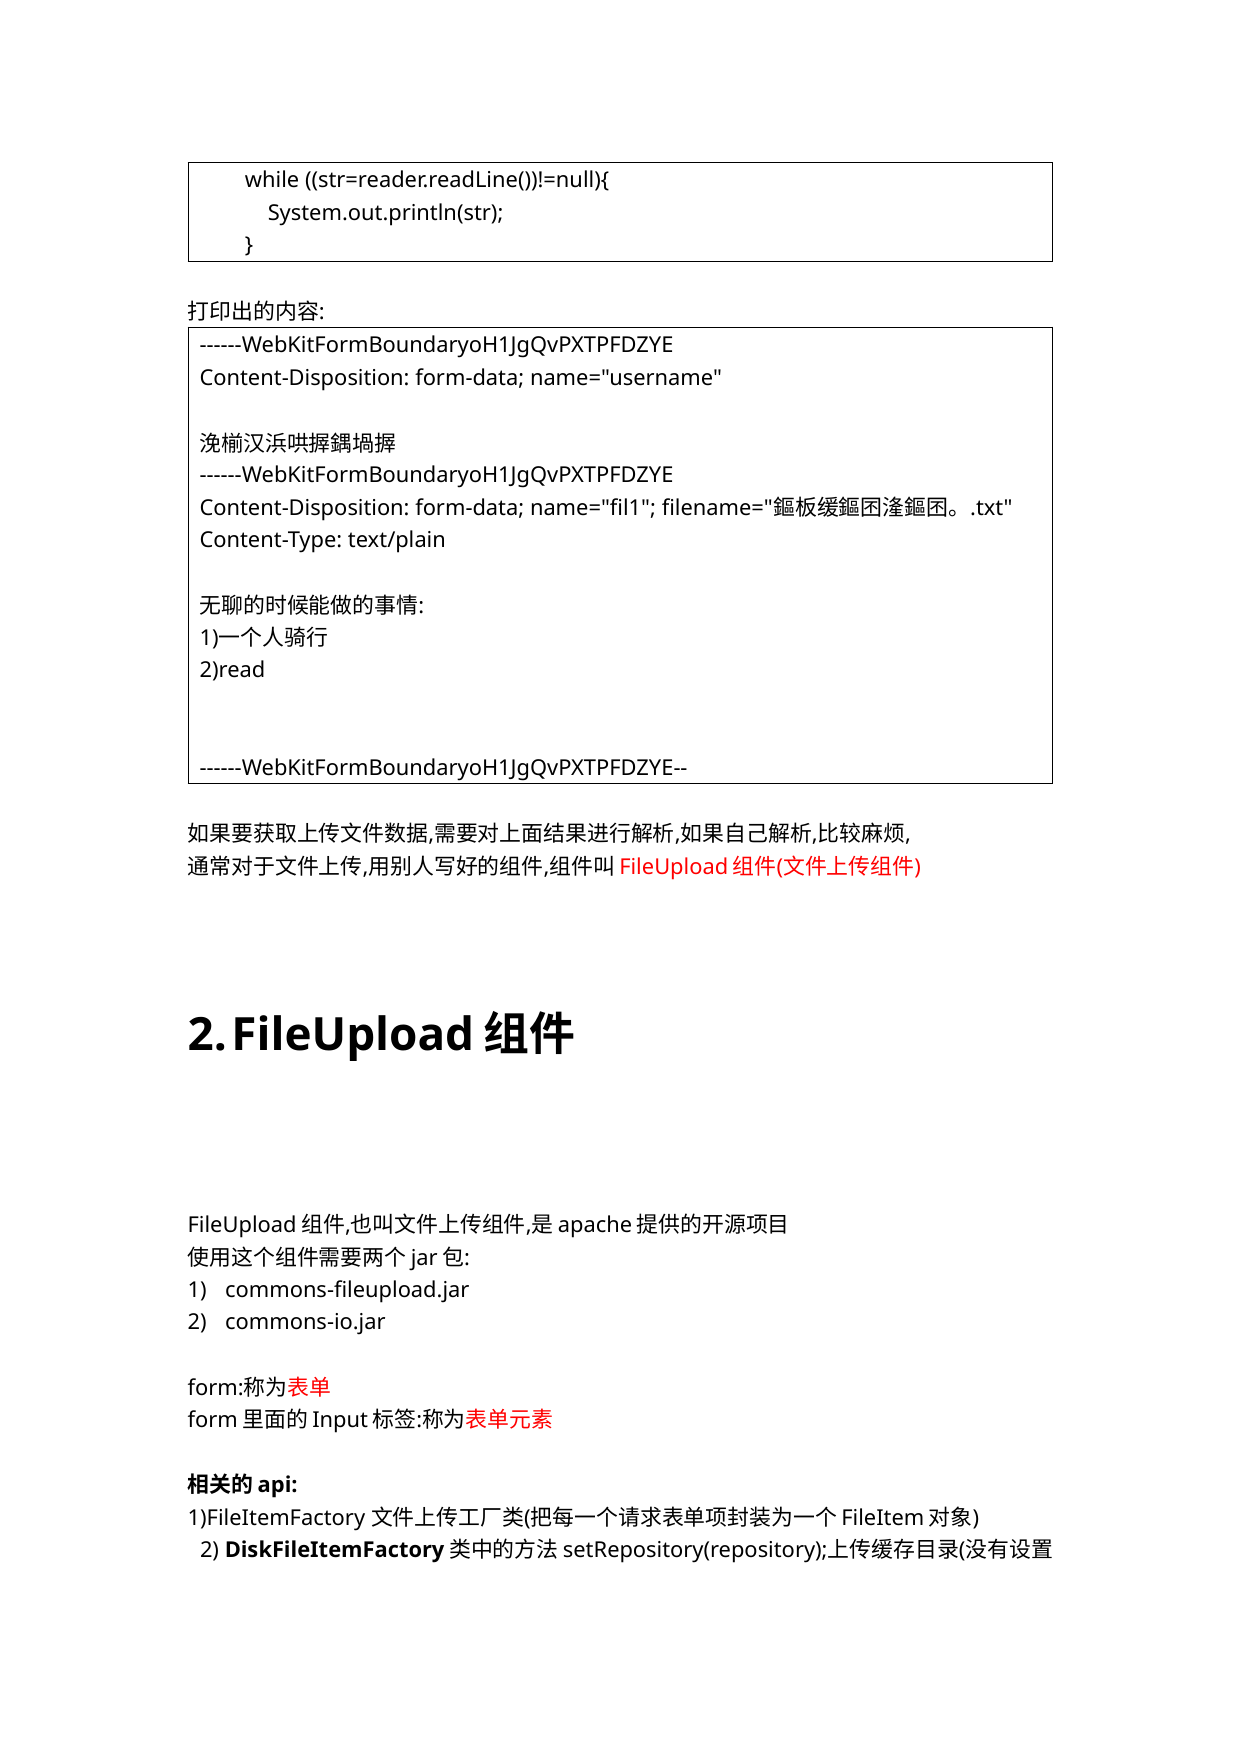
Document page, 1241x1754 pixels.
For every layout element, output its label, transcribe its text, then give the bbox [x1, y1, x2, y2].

table_header ------WebKitFormBoundaryoH1JgQvPXTPFDZYE Content-Disposition: form-data; name="username" 浼椾汉浜哄搱鍝堝搱 ------WebKitFormBoundaryoH1JgQvPXTPFDZYE Content-Disposition: form-data; name="fil1"; filename="鏂板缓鏂囨湰鏂囨。.txt" Content-Type: text/plain 无聊的时候能做的事情: 1)一个人骑行 2)read ------WebKitFormBoundaryoH1JgQvPXTPFDZYE-- [189, 328, 1052, 783]
text 如果要获取上传文件数据,需要对上面结果进行解析,如果自己解析,比较麻烦, [187, 816, 1053, 849]
text 通常对于文件上传,用别人写好的组件,组件叫FileUpload组件(文件上传组件) [187, 849, 1053, 881]
list commons-io.jar [187, 1305, 1053, 1337]
list commons-fileupload.jar [187, 1272, 1053, 1305]
text 1)FileItemFactory 文件上传工厂类(把每一个请求表单项封装为一个FileItem对象) [187, 1500, 1053, 1532]
text 打印出的内容: [187, 294, 1053, 327]
text 使用这个组件需要两个jar包: [187, 1240, 1053, 1272]
text 相关的api: [187, 1467, 1053, 1500]
text form里面的Input标签:称为表单元素 [187, 1402, 1053, 1435]
text form:称为表单 [187, 1370, 1053, 1402]
text FileUpload组件,也叫文件上传组件,是apache提供的开源项目 [187, 1207, 1053, 1240]
text 2) DiskFileItemFactory类中的方法setRepository(repository);上传缓存目录(没有设置也会有默认设置),这个类的构造函数还能设置缓存大小(如果上传的文件小于等于,该文件直接被上传到服务器,如果大于缓冲大小,则先被缓冲,最后上传到服务器),和缓存目录, [187, 1532, 1053, 1565]
subtitle FileUpload组件 [187, 982, 1053, 1079]
